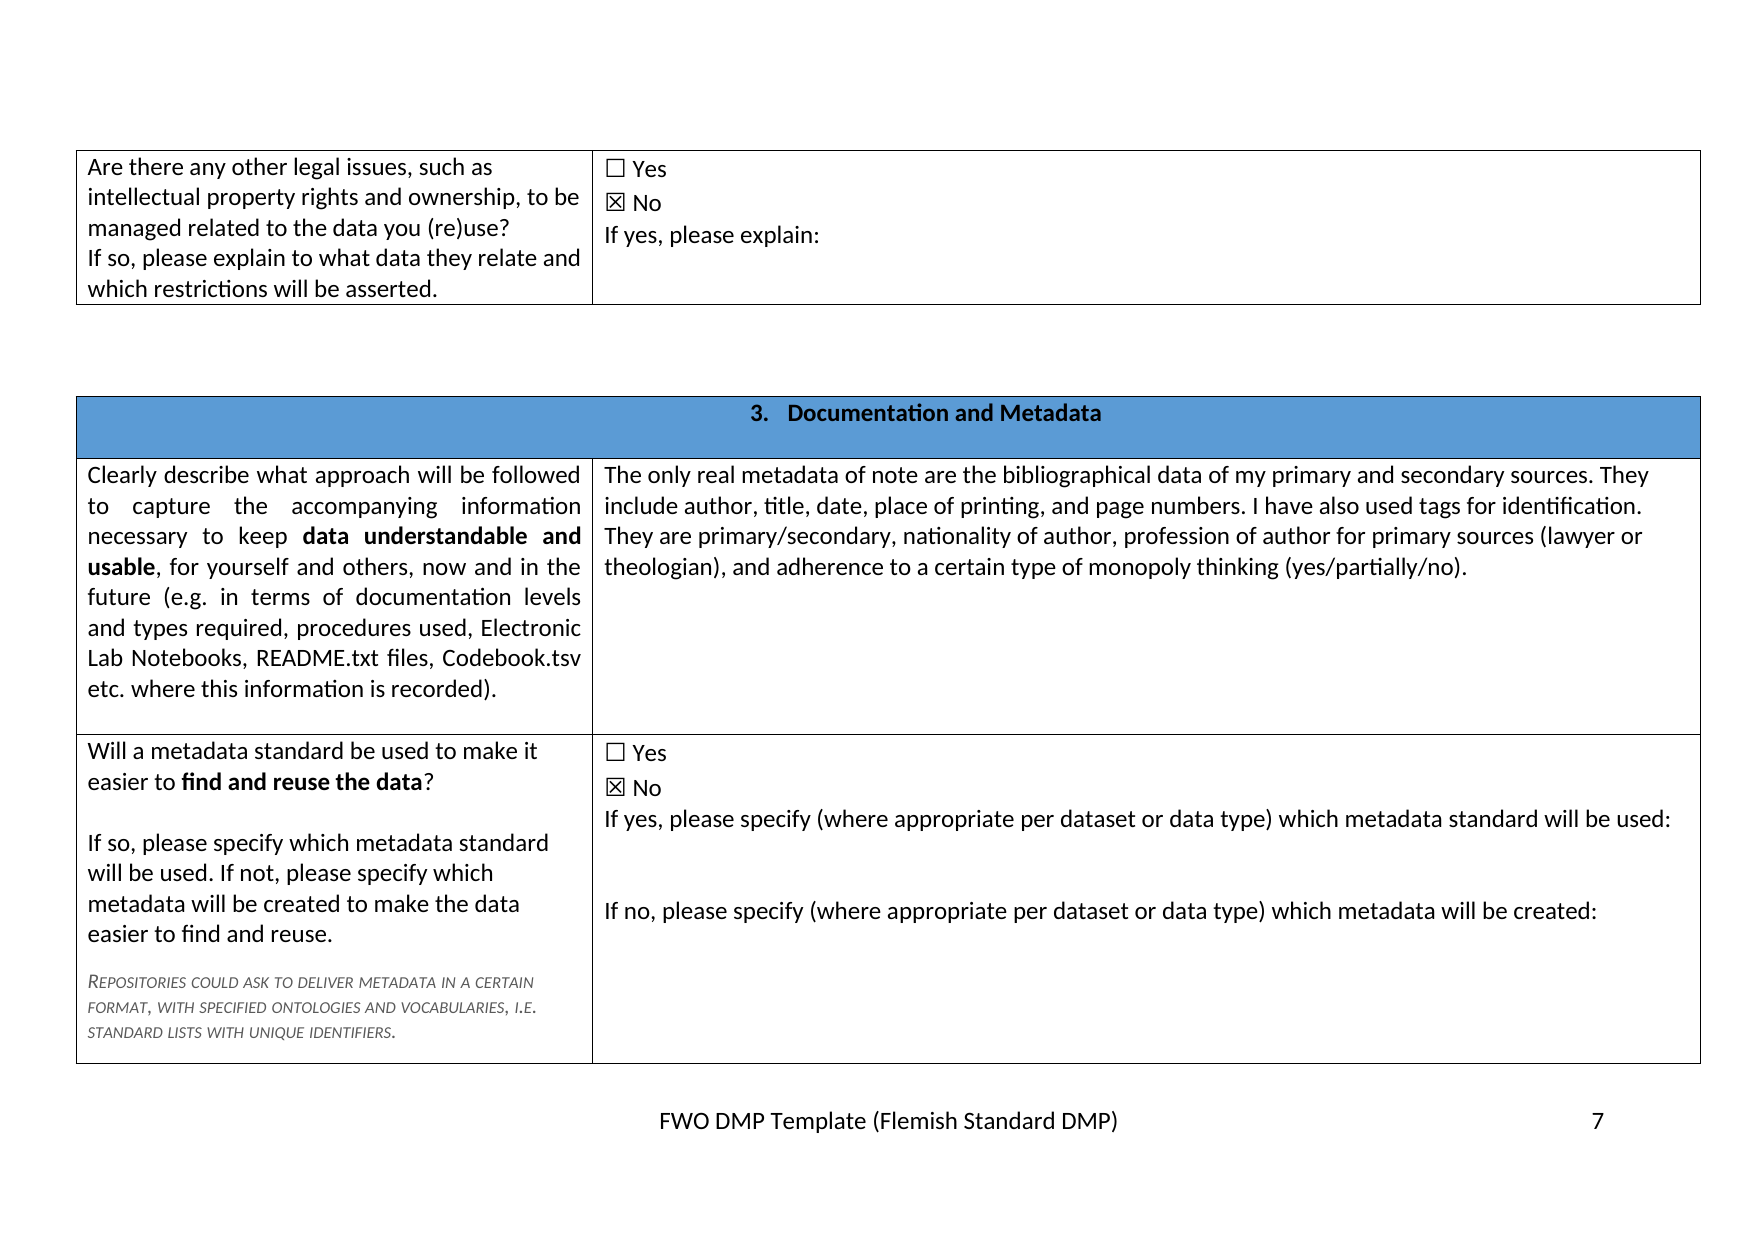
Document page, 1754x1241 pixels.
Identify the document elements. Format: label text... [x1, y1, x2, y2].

table_header Documentation and Metadata [77, 397, 1700, 458]
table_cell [593, 151, 1700, 304]
table_cell Will a metadata standard be used to make it easier to find and reuse the data? If so, please specify which metadata standard will be used. If not, please specify which metadata will be created to make the data easier to find and reuse. Repositories could ask to deliver metadata in a certain format, with specified ontologies and vocabularies, i.e. standard lists with unique identifiers. [77, 735, 592, 1063]
table_cell Yes No If yes, please specify (where appropriate per dataset or data type) which metadata standard will be used: If no, please specify (where appropriate per dataset or data type) which metadata will be created: [593, 735, 1700, 1063]
table_cell The only real metadata of note are the bibliographical data of my primary and secondary sources. They include author, title, date, place of printing, and page numbers. I have also used tags for identification. They are primary/secondary, nationality of author, profession of author for primary sources (lawyer or theologian), and adherence to a certain type of monopoly thinking (yes/partially/no). [593, 459, 1700, 734]
table_cell Clearly describe what approach will be followed to capture the accompanying information necessary to keep data understandable and usable, for yourself and others, now and in the future (e.g. in terms of documentation levels and types required, procedures used, Electronic Lab Notebooks, README.txt files, Codebook.tsv etc. where this information is recorded). [77, 459, 592, 734]
table_cell Are there any other legal issues, such as intellectual property rights and ownership, to be managed related to the data you (re)use? If so, please explain to what data they relate and which restrictions will be asserted. [77, 151, 592, 304]
